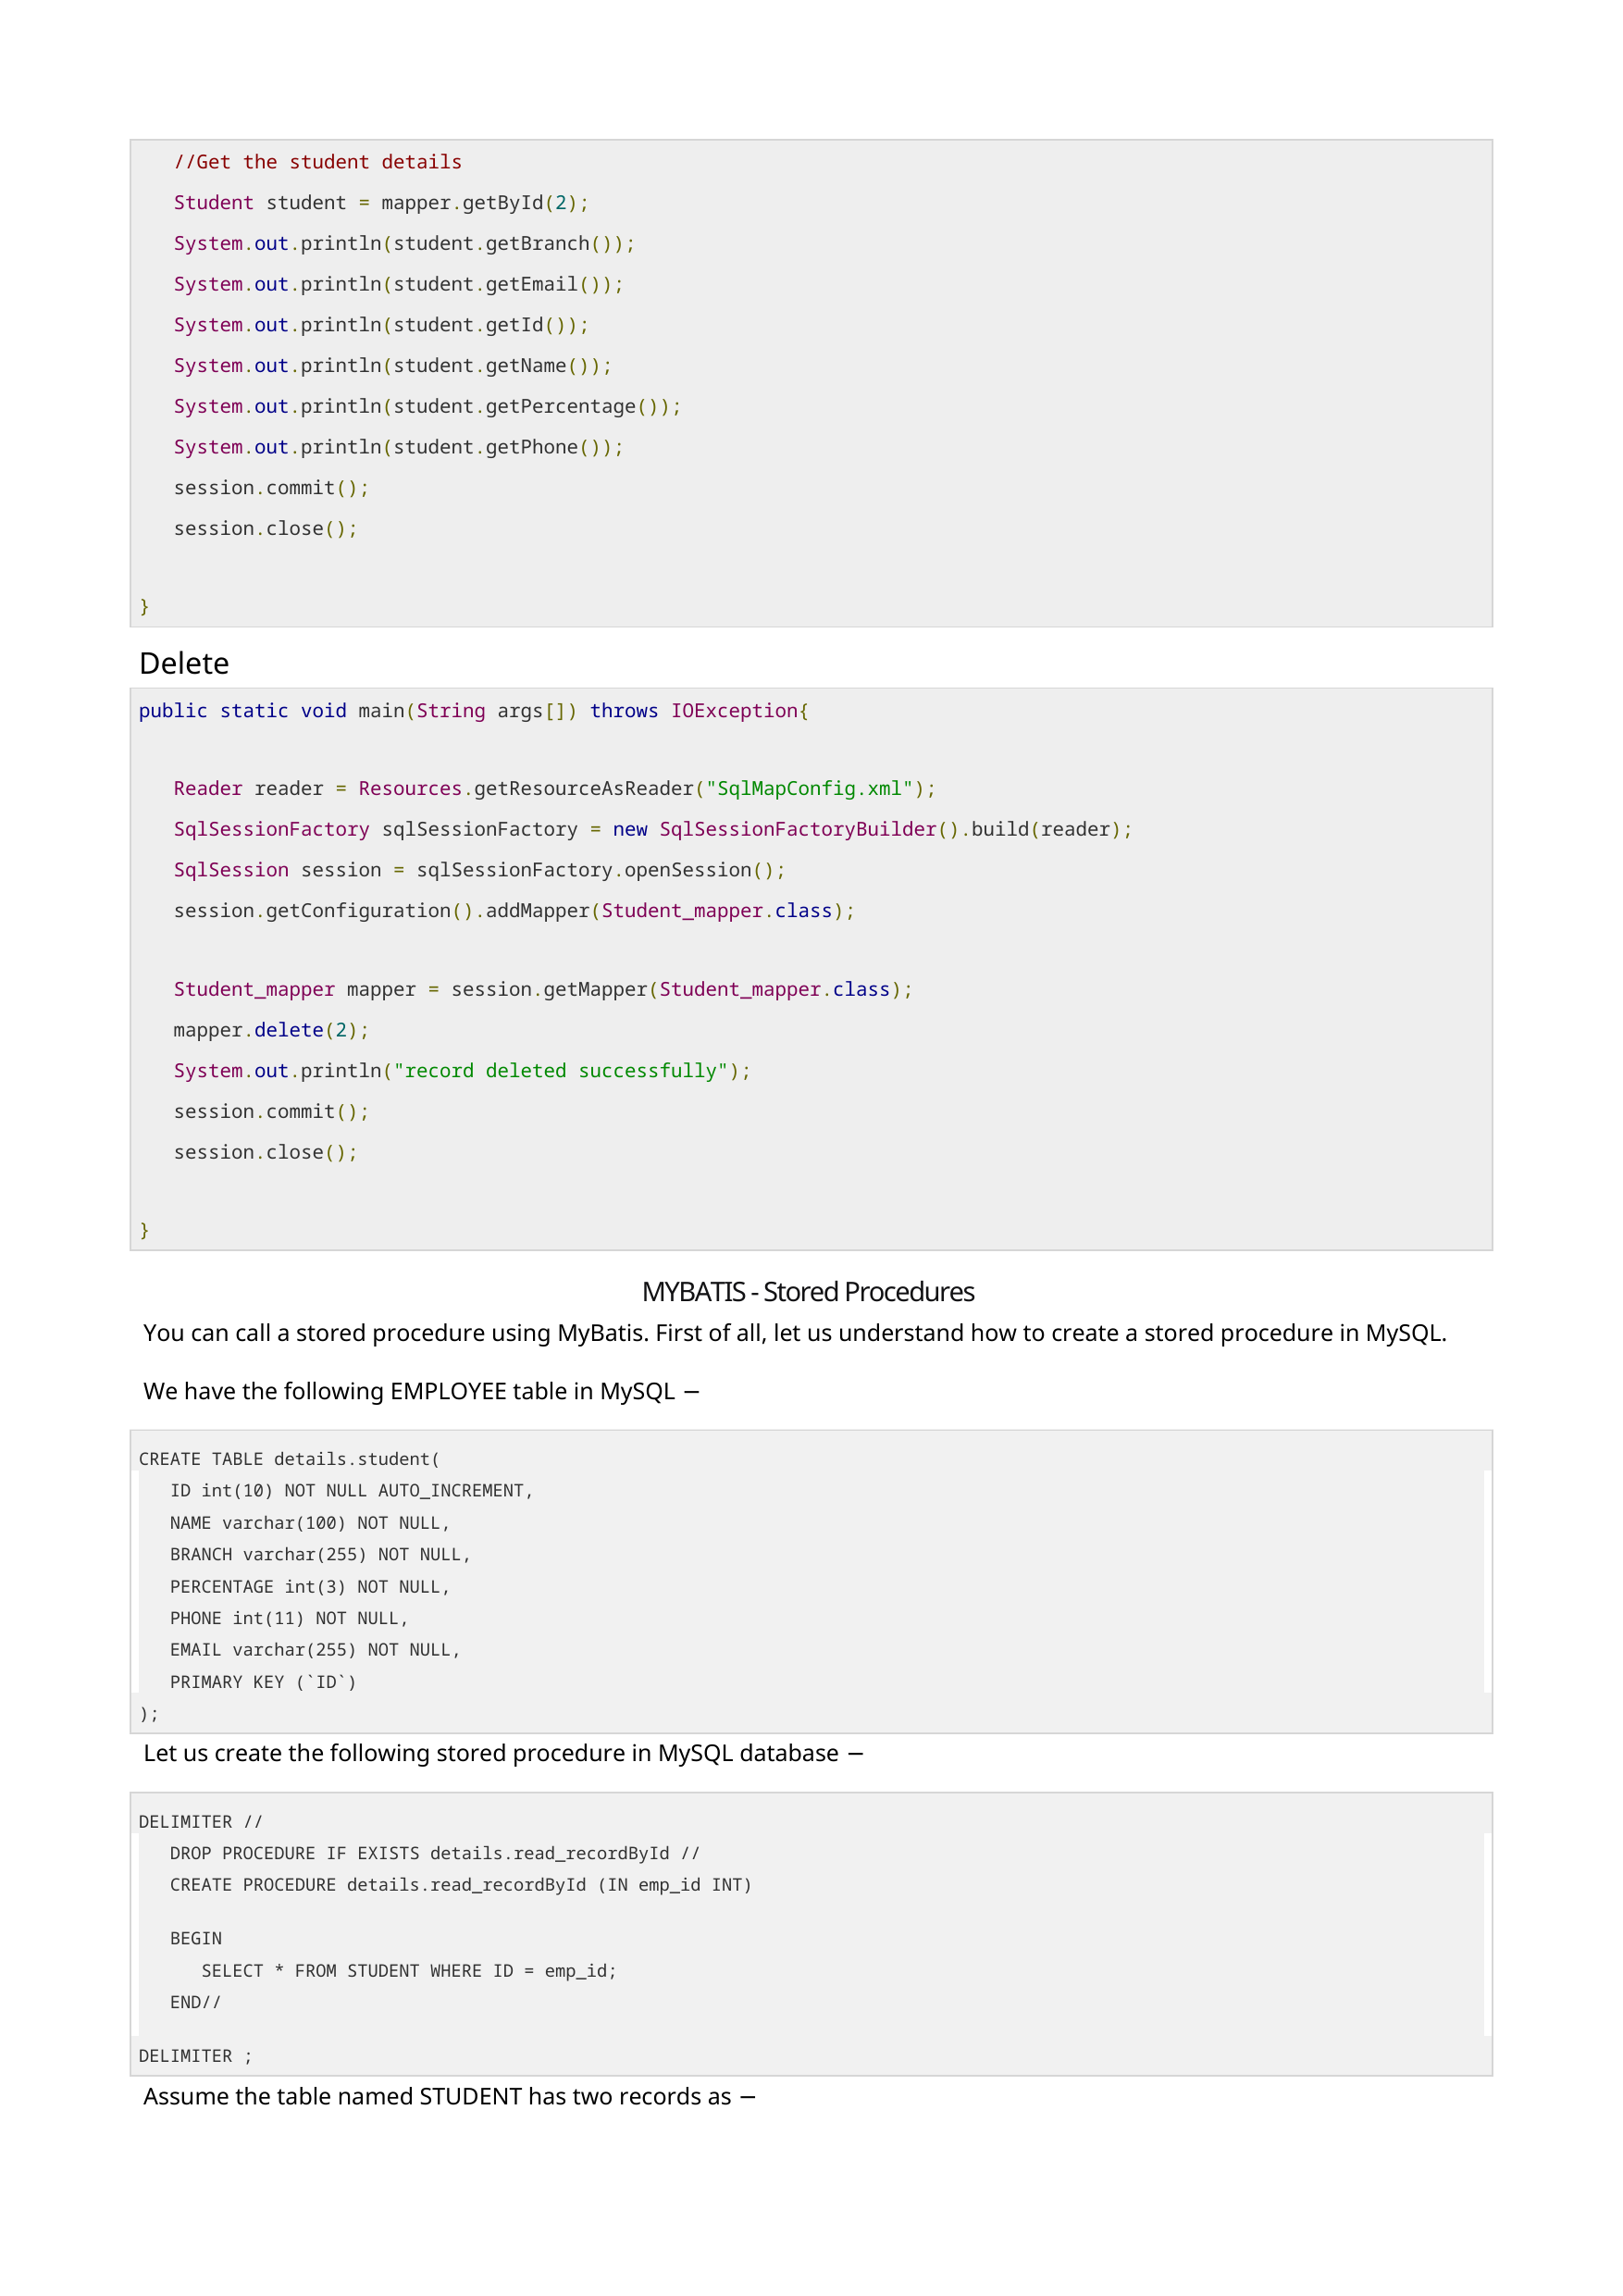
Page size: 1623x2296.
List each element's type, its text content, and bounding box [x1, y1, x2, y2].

text System.out.println(student.getEmail()); [131, 261, 1492, 297]
subtitle Delete [139, 642, 1480, 683]
text Student_mapper mapper = session.getMapper(Student_mapper.class); [131, 966, 1492, 1002]
text } [131, 1207, 1492, 1249]
text PHONE int(11) NOT NULL, [139, 1597, 1484, 1630]
text System.out.println(student.getPercentage()); [131, 383, 1492, 419]
text END// [139, 1982, 1484, 2014]
text We have the following EMPLOYEE table in MySQL − [143, 1371, 1480, 1406]
text Reader reader = Resources.getResourceAsReader("SqlMapConfig.xml"); [131, 765, 1492, 801]
text ID int(10) NOT NULL AUTO_INCREMENT, [139, 1471, 1484, 1502]
text session.commit(); [131, 465, 1492, 501]
text CREATE TABLE details.student( [131, 1431, 1492, 1471]
text session.commit(); [131, 1088, 1492, 1124]
text System.out.println(student.getBranch()); [131, 220, 1492, 255]
text System.out.println(student.getId()); [131, 302, 1492, 337]
text DROP PROCEDURE IF EXISTS details.read_recordById // [139, 1833, 1484, 1865]
text DELIMITER ; [131, 2027, 1492, 2075]
text session.getConfiguration().addMapper(Student_mapper.class); [131, 887, 1492, 924]
text You can call a stored procedure using MyBatis. First of all, let us understand how to create a stored procedure in MySQL. [143, 1313, 1480, 1348]
text System.out.println(student.getPhone()); [131, 424, 1492, 460]
text DELIMITER // [131, 1793, 1492, 1833]
text PRIMARY KEY (`ID`) [139, 1661, 1484, 1683]
text Let us create the following stored procedure in MySQL database − [143, 1734, 1480, 1769]
text //Get the student details [131, 141, 1492, 174]
text BEGIN [139, 1918, 1484, 1950]
text EMAIL varchar(255) NOT NULL, [139, 1630, 1484, 1661]
text System.out.println(student.getName()); [131, 342, 1492, 379]
text System.out.println("record deleted successfully"); [131, 1048, 1492, 1084]
text BRANCH varchar(255) NOT NULL, [139, 1534, 1484, 1566]
text session.close(); [131, 1130, 1492, 1165]
text SqlSession session = sqlSessionFactory.openSession(); [131, 848, 1492, 883]
text public static void main(String args[]) throws IOException{ [131, 689, 1492, 723]
text session.close(); [131, 506, 1492, 541]
text } [131, 583, 1492, 627]
text Assume the table named STUDENT has two records as − [143, 2077, 1480, 2111]
text SqlSessionFactory sqlSessionFactory = new SqlSessionFactoryBuilder().build(reader); [131, 806, 1492, 842]
text Student student = mapper.getById(2); [131, 180, 1492, 215]
text CREATE PROCEDURE details.read_recordById (IN emp_id INT) [139, 1865, 1484, 1896]
text ); [131, 1683, 1492, 1732]
text PERCENTAGE int(3) NOT NULL, [139, 1566, 1484, 1597]
text SELECT * FROM STUDENT WHERE ID = emp_id; [139, 1950, 1484, 1982]
subtitle MYBATIS - Stored Procedures [139, 1266, 1480, 1309]
text NAME varchar(100) NOT NULL, [139, 1502, 1484, 1534]
text mapper.delete(2); [131, 1007, 1492, 1043]
